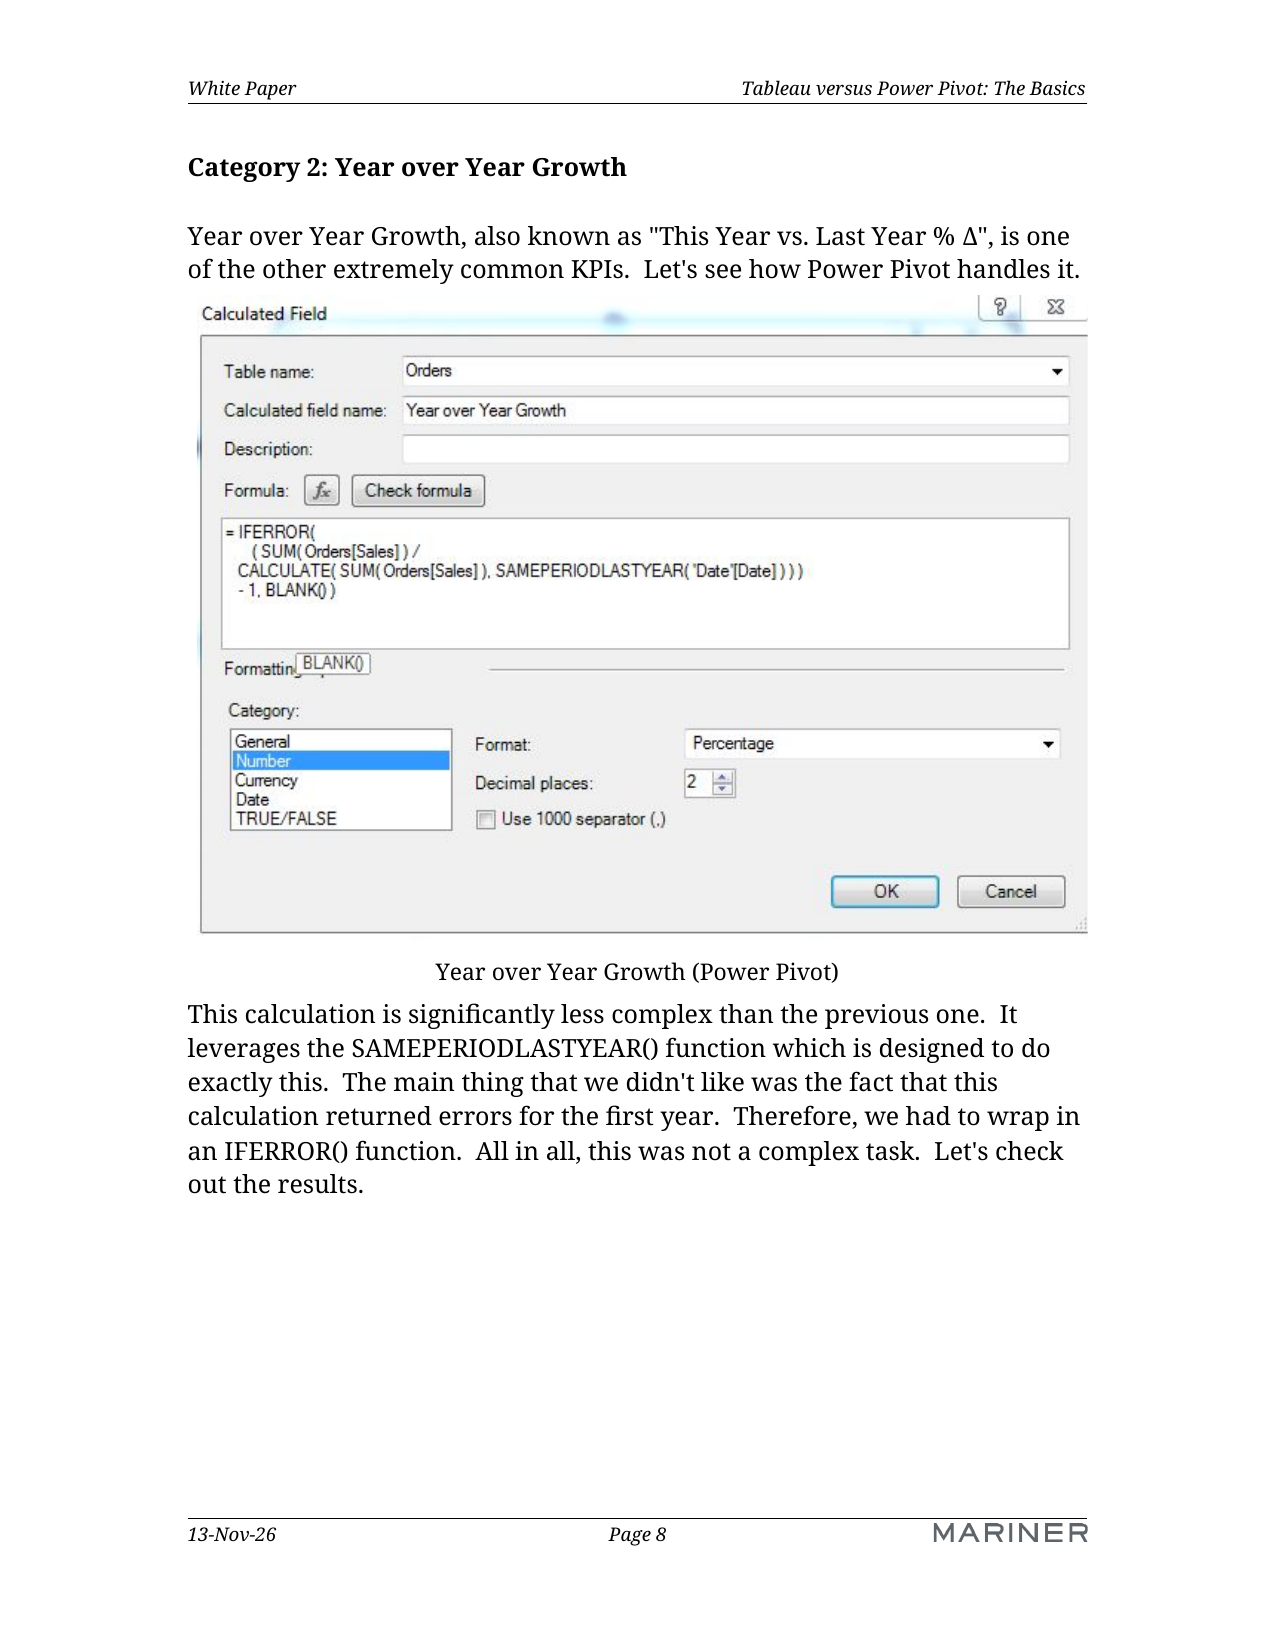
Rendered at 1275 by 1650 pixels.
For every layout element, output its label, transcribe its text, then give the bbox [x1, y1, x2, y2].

text Category 2: Year over Year Growth [187, 150, 1087, 184]
table_header [188, 286, 1087, 950]
picture [196, 295, 1088, 941]
text This calculation is significantly less complex than the previous one. It leverages the SAMEPERIODLASTYEAR() function which is designed to do exactly this. The main thing that we didn't like was the fact that this calculation returned errors for the first year. Therefore, we had to wrap in an IFERROR() function. All in all, this was not a complex task. Let's check out the results. [187, 997, 1087, 1201]
picture [933, 1523, 1088, 1542]
text Year over Year Growth, also known as "This Year vs. Last Year % Δ", is one of the other extremely common KPIs. Let's see how Power Pivot handles it. [187, 184, 1087, 286]
table_cell Year over Year Growth (Power Pivot) [188, 950, 1087, 997]
